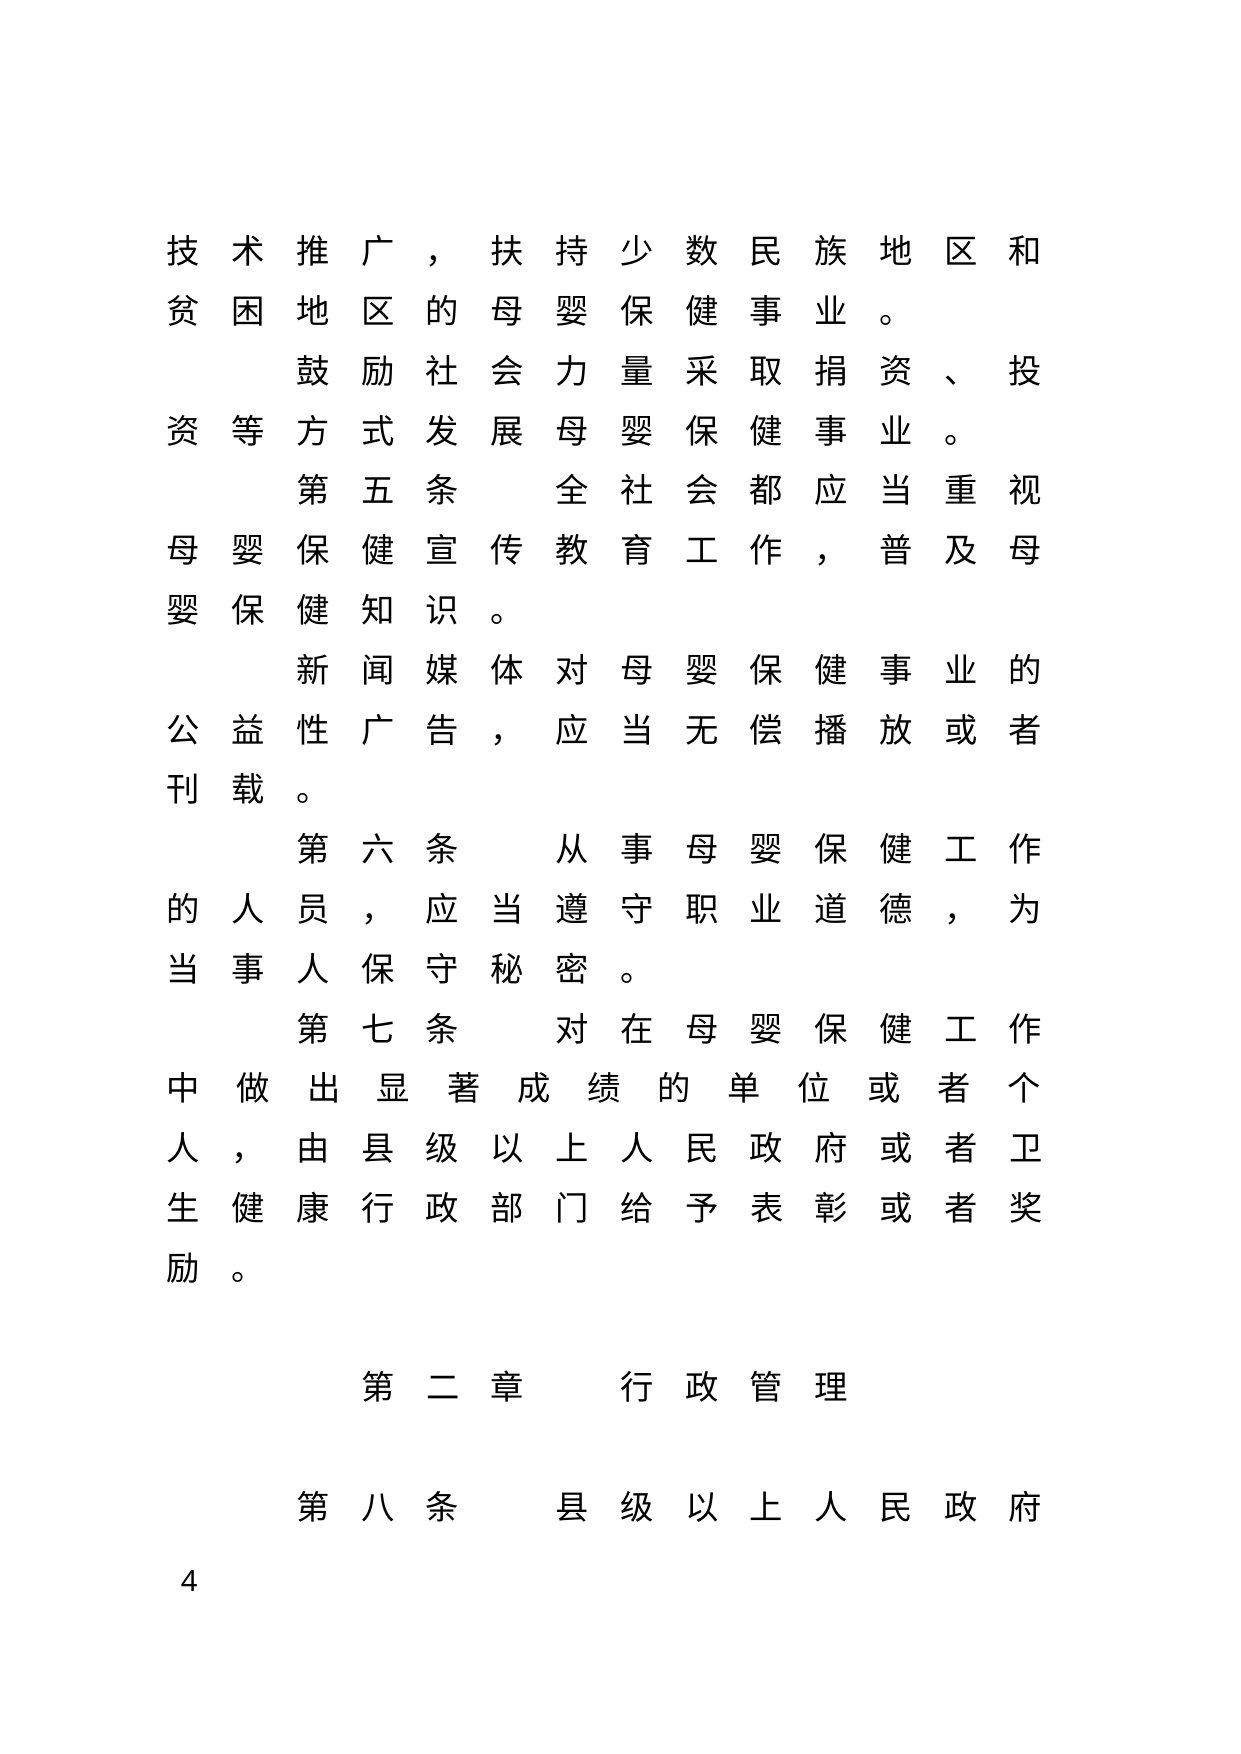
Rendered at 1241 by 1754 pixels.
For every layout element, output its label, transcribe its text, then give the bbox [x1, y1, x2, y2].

text 第六条 从事母婴保健工作的人员，应当遵守职业道德，为当事人保守秘密。 [167, 817, 1074, 997]
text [167, 1475, 1074, 1535]
text 第五条 全社会都应当重视母婴保健宣传教育工作，普及母婴保健知识。 [167, 458, 1074, 638]
text 鼓励社会力量采取捐资、投资等方式发展母婴保健事业。 [167, 339, 1074, 458]
list 行政管理 [167, 1355, 1074, 1415]
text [167, 219, 1074, 339]
text 第七条 对在母婴保健工作中做出显著成绩的单位或者个人，由县级以上人民政府或者卫生健康行政部门给予表彰或者奖励。 [167, 997, 1074, 1296]
text 新闻媒体对母婴保健事业的公益性广告，应当无偿播放或者刊载。 [167, 638, 1074, 817]
